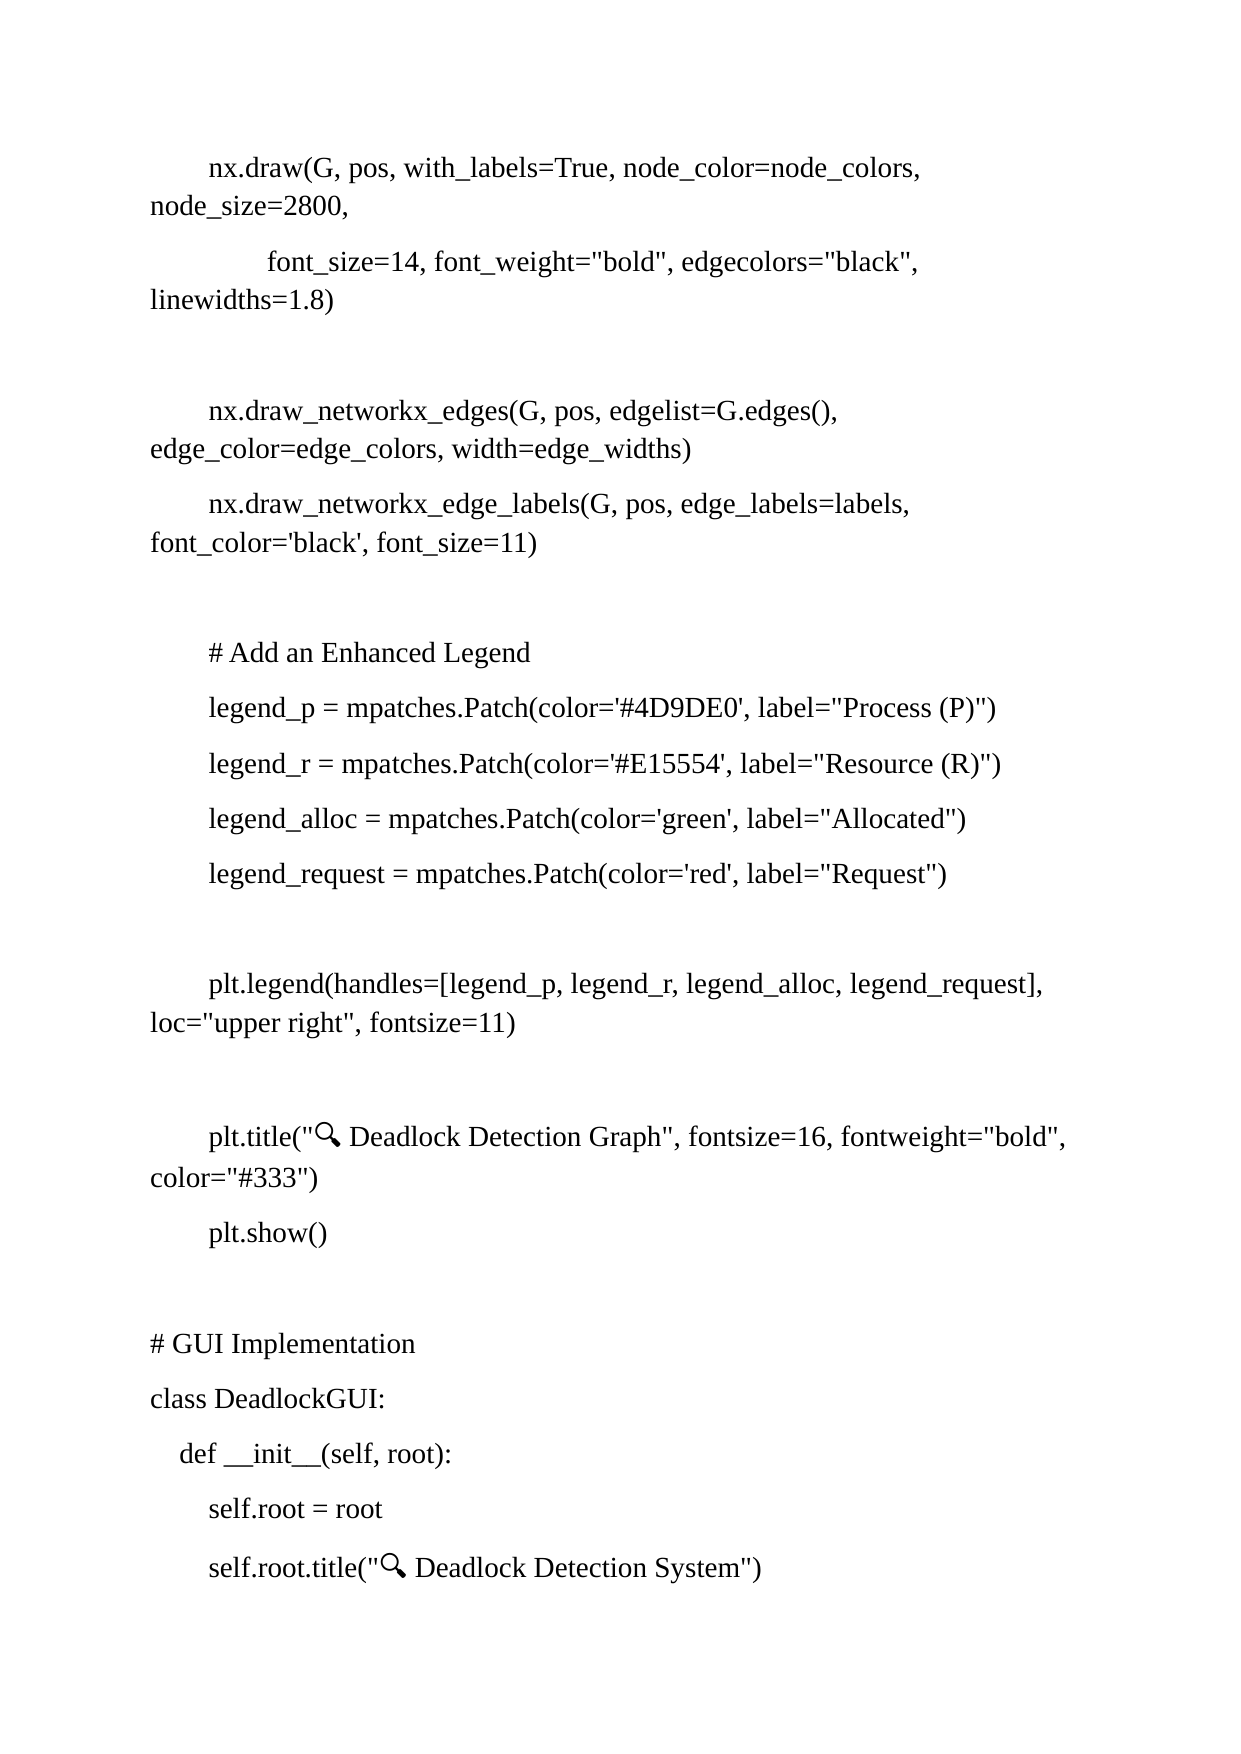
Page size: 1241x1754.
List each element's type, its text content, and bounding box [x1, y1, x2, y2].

text legend_alloc = mpatches.Patch(color='green', label="Allocated") [150, 801, 1090, 834]
text def __init__(self, root): [150, 1436, 1090, 1470]
text plt.legend(handles=[legend_p, legend_r, legend_alloc, legend_request], loc="upper right", fontsize=11) [150, 967, 1090, 1039]
text # Add an Enhanced Legend [150, 635, 1090, 669]
text nx.draw_networkx_edges(G, pos, edgelist=G.edges(), edge_color=edge_colors, width=edge_widths) [150, 393, 1090, 465]
text # GUI Implementation [150, 1326, 1090, 1359]
text plt.title("🔍 Deadlock Detection Graph", fontsize=16, fontweight="bold", color="#333") [150, 1116, 1090, 1194]
text font_size=14, font_weight="bold", edgecolors="black", linewidths=1.8) [150, 244, 1090, 316]
text legend_request = mpatches.Patch(color='red', label="Request") [150, 856, 1090, 890]
text class DeadlockGUI: [150, 1381, 1090, 1415]
text legend_p = mpatches.Patch(color='#4D9DE0', label="Process (P)") [150, 691, 1090, 724]
text legend_r = mpatches.Patch(color='#E15554', label="Resource (R)") [150, 746, 1090, 779]
text self.root.title("🔍 Deadlock Detection System") [150, 1547, 1090, 1586]
text nx.draw(G, pos, with_labels=True, node_color=node_colors, node_size=2800, [150, 150, 1090, 222]
text self.root = root [150, 1492, 1090, 1525]
text plt.show() [150, 1216, 1090, 1249]
text nx.draw_networkx_edge_labels(G, pos, edge_labels=labels, font_color='black', font_size=11) [150, 486, 1090, 558]
